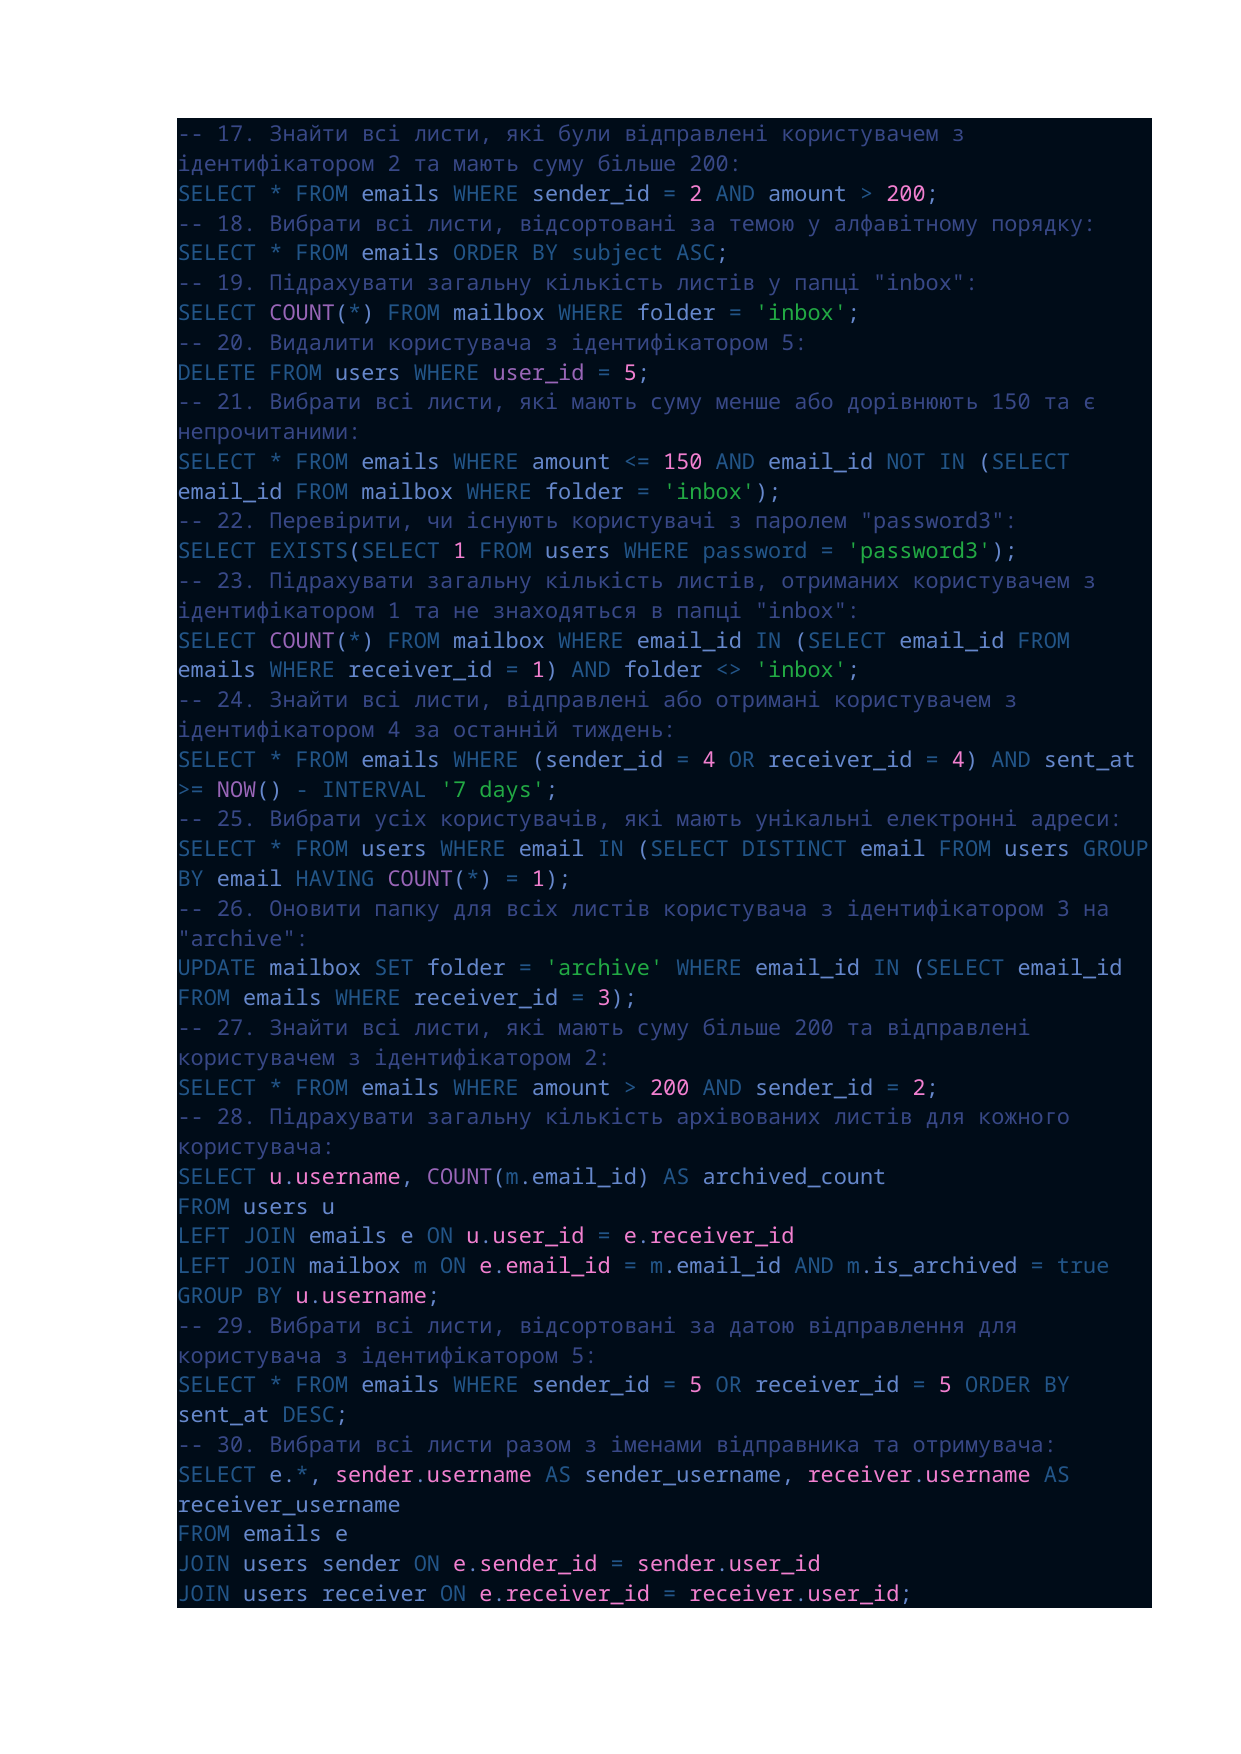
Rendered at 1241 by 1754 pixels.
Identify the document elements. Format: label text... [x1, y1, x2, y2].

text -- 25. Вибрати усіх користувачів, які мають унікальні електронні адреси: [177, 803, 1152, 833]
text LEFT JOIN emails e ON u.user_id = e.receiver_id [177, 1220, 1152, 1250]
text SELECT EXISTS(SELECT 1 FROM users WHERE password = 'password3'); [177, 535, 1152, 565]
text -- 27. Знайти всі листи, які мають суму більше 200 та відправлені користувачем з ідентифікатором 2: [177, 1012, 1152, 1071]
text FROM emails e [177, 1518, 1152, 1548]
text -- 20. Видалити користувача з ідентифікатором 5: [177, 327, 1152, 356]
text LEFT JOIN mailbox m ON e.email_id = m.email_id AND m.is_archived = true [177, 1250, 1152, 1280]
text -- 28. Підрахувати загальну кількість архівованих листів для кожного користувача: [177, 1101, 1152, 1161]
text -- 21. Вибрати всі листи, які мають суму менше або дорівнюють 150 та є непрочитаними: [177, 386, 1152, 446]
text SELECT e.*, sender.username AS sender_username, receiver.username AS receiver_username [177, 1459, 1152, 1518]
text SELECT COUNT(*) FROM mailbox WHERE folder = 'inbox'; [177, 297, 1152, 327]
text -- 24. Знайти всі листи, відправлені або отримані користувачем з ідентифікатором 4 за останній тиждень: [177, 684, 1152, 744]
text UPDATE mailbox SET folder = 'archive' WHERE email_id IN (SELECT email_id FROM emails WHERE receiver_id = 3); [177, 952, 1152, 1012]
text -- 22. Перевірити, чи існують користувачі з паролем "password3": [177, 505, 1152, 535]
text DELETE FROM users WHERE user_id = 5; [177, 356, 1152, 386]
text -- 23. Підрахувати загальну кількість листів, отриманих користувачем з ідентифікатором 1 та не знаходяться в папці "inbox": [177, 565, 1152, 624]
text -- 26. Оновити папку для всіх листів користувача з ідентифікатором 3 на "archive": [177, 893, 1152, 952]
text SELECT * FROM emails WHERE (sender_id = 4 OR receiver_id = 4) AND sent_at >= NOW() - INTERVAL '7 days'; [177, 744, 1152, 803]
text -- 30. Вибрати всі листи разом з іменами відправника та отримувача: [177, 1429, 1152, 1459]
text JOIN users sender ON e.sender_id = sender.user_id [177, 1548, 1152, 1578]
text SELECT * FROM emails WHERE sender_id = 2 AND amount > 200; [177, 178, 1152, 207]
text SELECT u.username, COUNT(m.email_id) AS archived_count [177, 1161, 1152, 1191]
text -- 19. Підрахувати загальну кількість листів у папці "inbox": [177, 267, 1152, 297]
text SELECT * FROM emails WHERE sender_id = 5 OR receiver_id = 5 ORDER BY sent_at DESC; [177, 1369, 1152, 1429]
text SELECT COUNT(*) FROM mailbox WHERE email_id IN (SELECT email_id FROM emails WHERE receiver_id = 1) AND folder <> 'inbox'; [177, 624, 1152, 684]
text -- 18. Вибрати всі листи, відсортовані за темою у алфавітному порядку: [177, 207, 1152, 237]
text SELECT * FROM emails ORDER BY subject ASC; [177, 237, 1152, 267]
text GROUP BY u.username; [177, 1280, 1152, 1310]
text SELECT * FROM emails WHERE amount > 200 AND sender_id = 2; [177, 1071, 1152, 1101]
text -- 17. Знайти всі листи, які були відправлені користувачем з ідентифікатором 2 та мають суму більше 200: [177, 118, 1152, 178]
text SELECT * FROM users WHERE email IN (SELECT DISTINCT email FROM users GROUP BY email HAVING COUNT(*) = 1); [177, 833, 1152, 893]
text SELECT * FROM emails WHERE amount <= 150 AND email_id NOT IN (SELECT email_id FROM mailbox WHERE folder = 'inbox'); [177, 446, 1152, 505]
text JOIN users receiver ON e.receiver_id = receiver.user_id; [177, 1578, 1152, 1608]
text FROM users u [177, 1191, 1152, 1220]
text -- 29. Вибрати всі листи, відсортовані за датою відправлення для користувача з ідентифікатором 5: [177, 1310, 1152, 1369]
